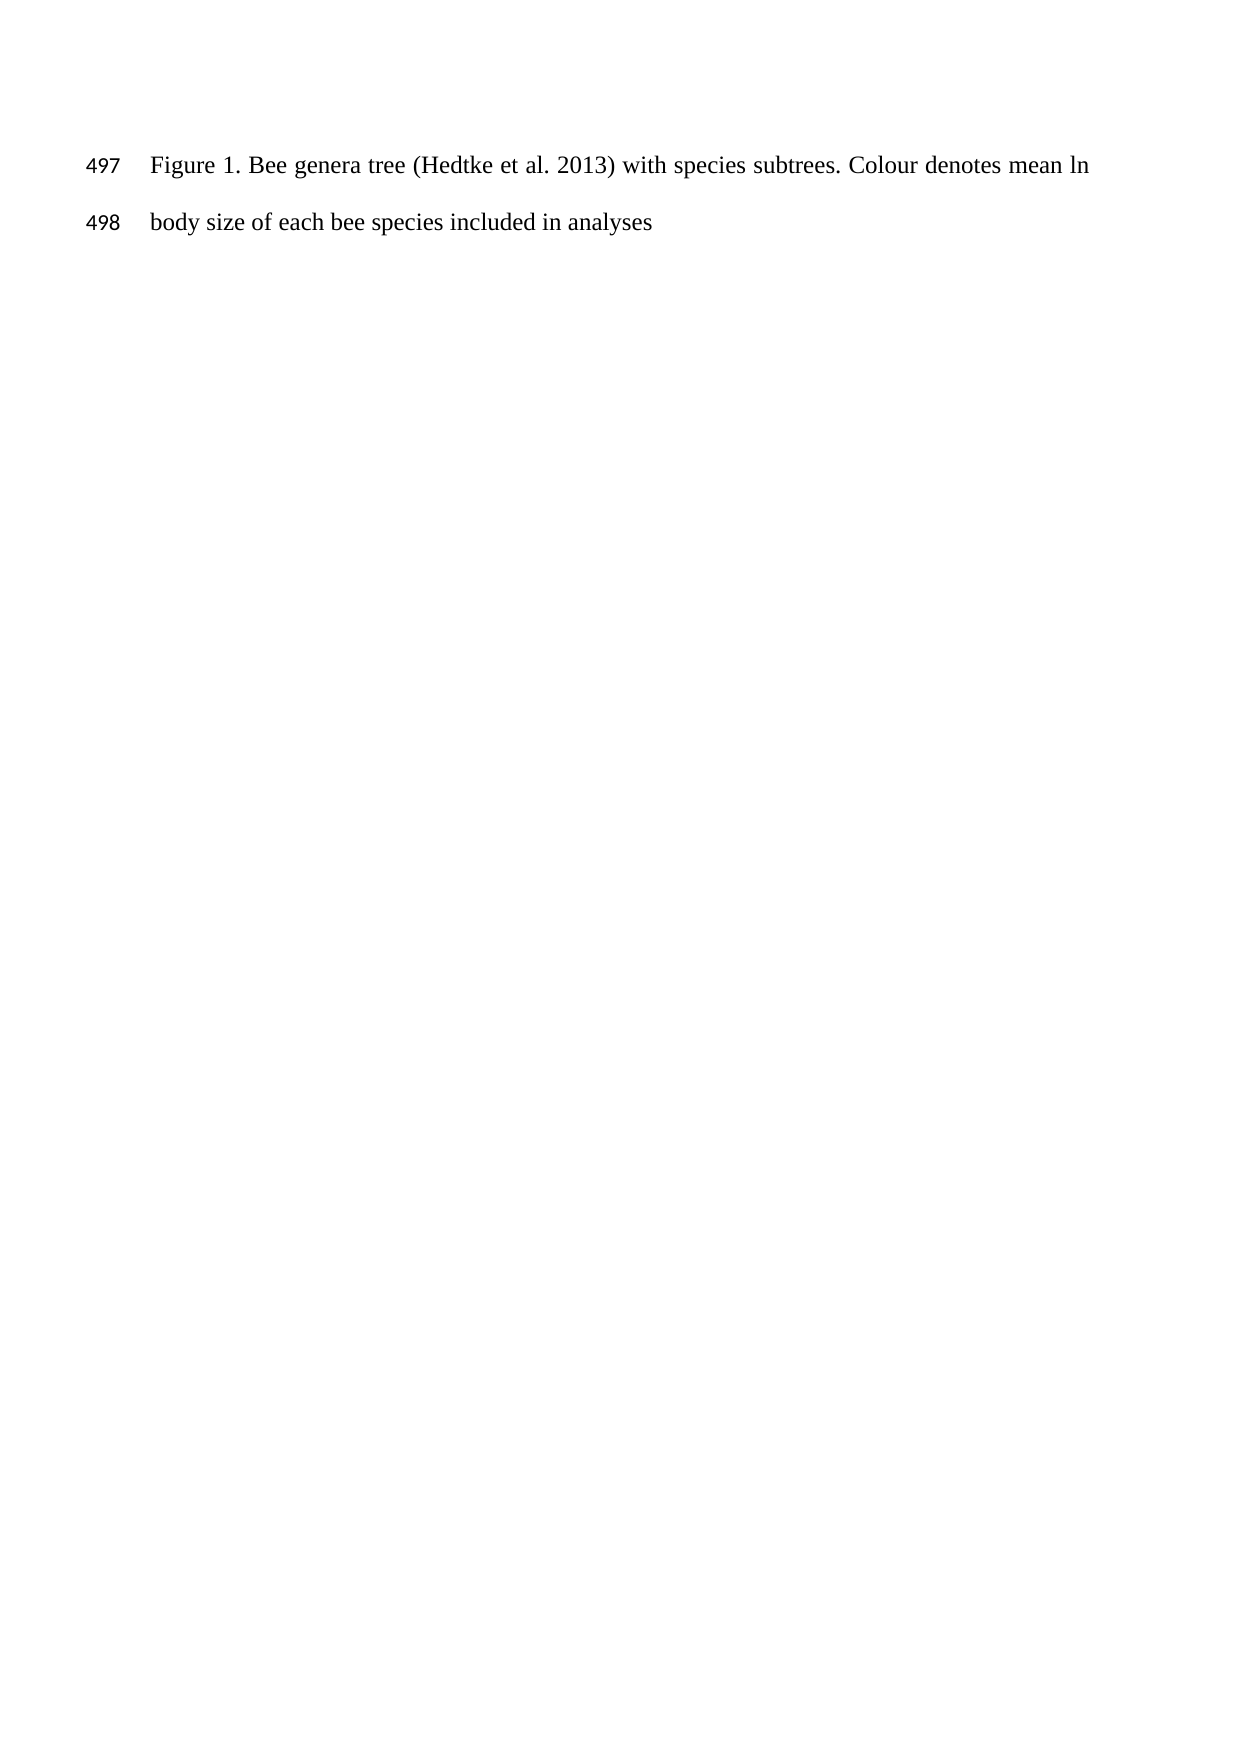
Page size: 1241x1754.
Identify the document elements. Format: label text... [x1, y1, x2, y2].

text Figure 1. Bee genera tree (Hedtke et al. 2013) with species subtrees. Colour denotes mean ln body size of each bee species included in analyses [150, 150, 1090, 236]
